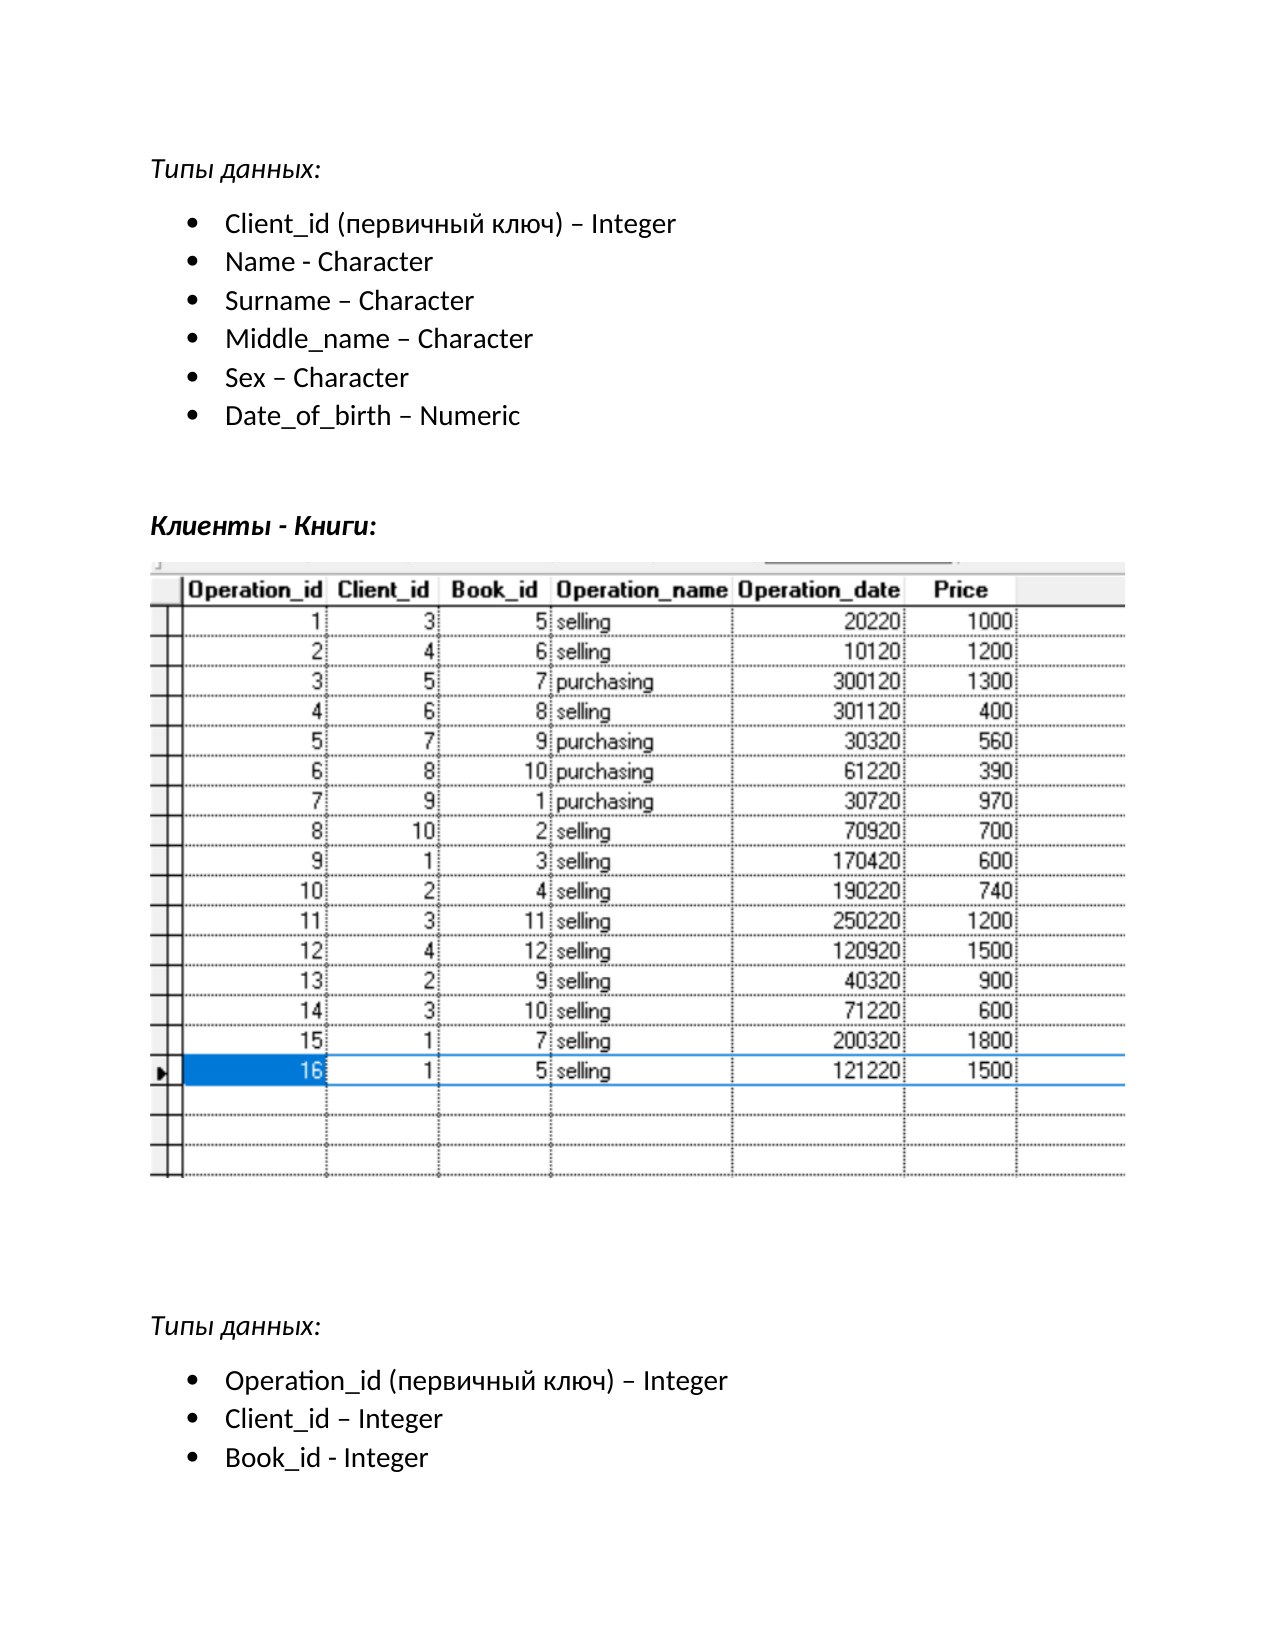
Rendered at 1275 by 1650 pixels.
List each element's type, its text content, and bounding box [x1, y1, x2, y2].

list Name - Character [187, 243, 1125, 279]
list Client_id (первичный ключ) – Integer [187, 205, 1125, 241]
list Book_id - Integer [187, 1439, 1125, 1475]
text Типы данных: [150, 150, 1125, 186]
list Sex – Character [187, 359, 1125, 394]
text Клиенты - Книги: [150, 507, 1125, 543]
picture [150, 562, 1125, 1178]
list Operation_id (первичный ключ) – Integer [187, 1362, 1125, 1398]
list Surname – Character [187, 282, 1125, 318]
list Client_id – Integer [187, 1401, 1125, 1436]
text Типы данных: [150, 1307, 1125, 1343]
list Date_of_birth – Numeric [187, 397, 1125, 433]
list Middle_name – Character [187, 320, 1125, 356]
